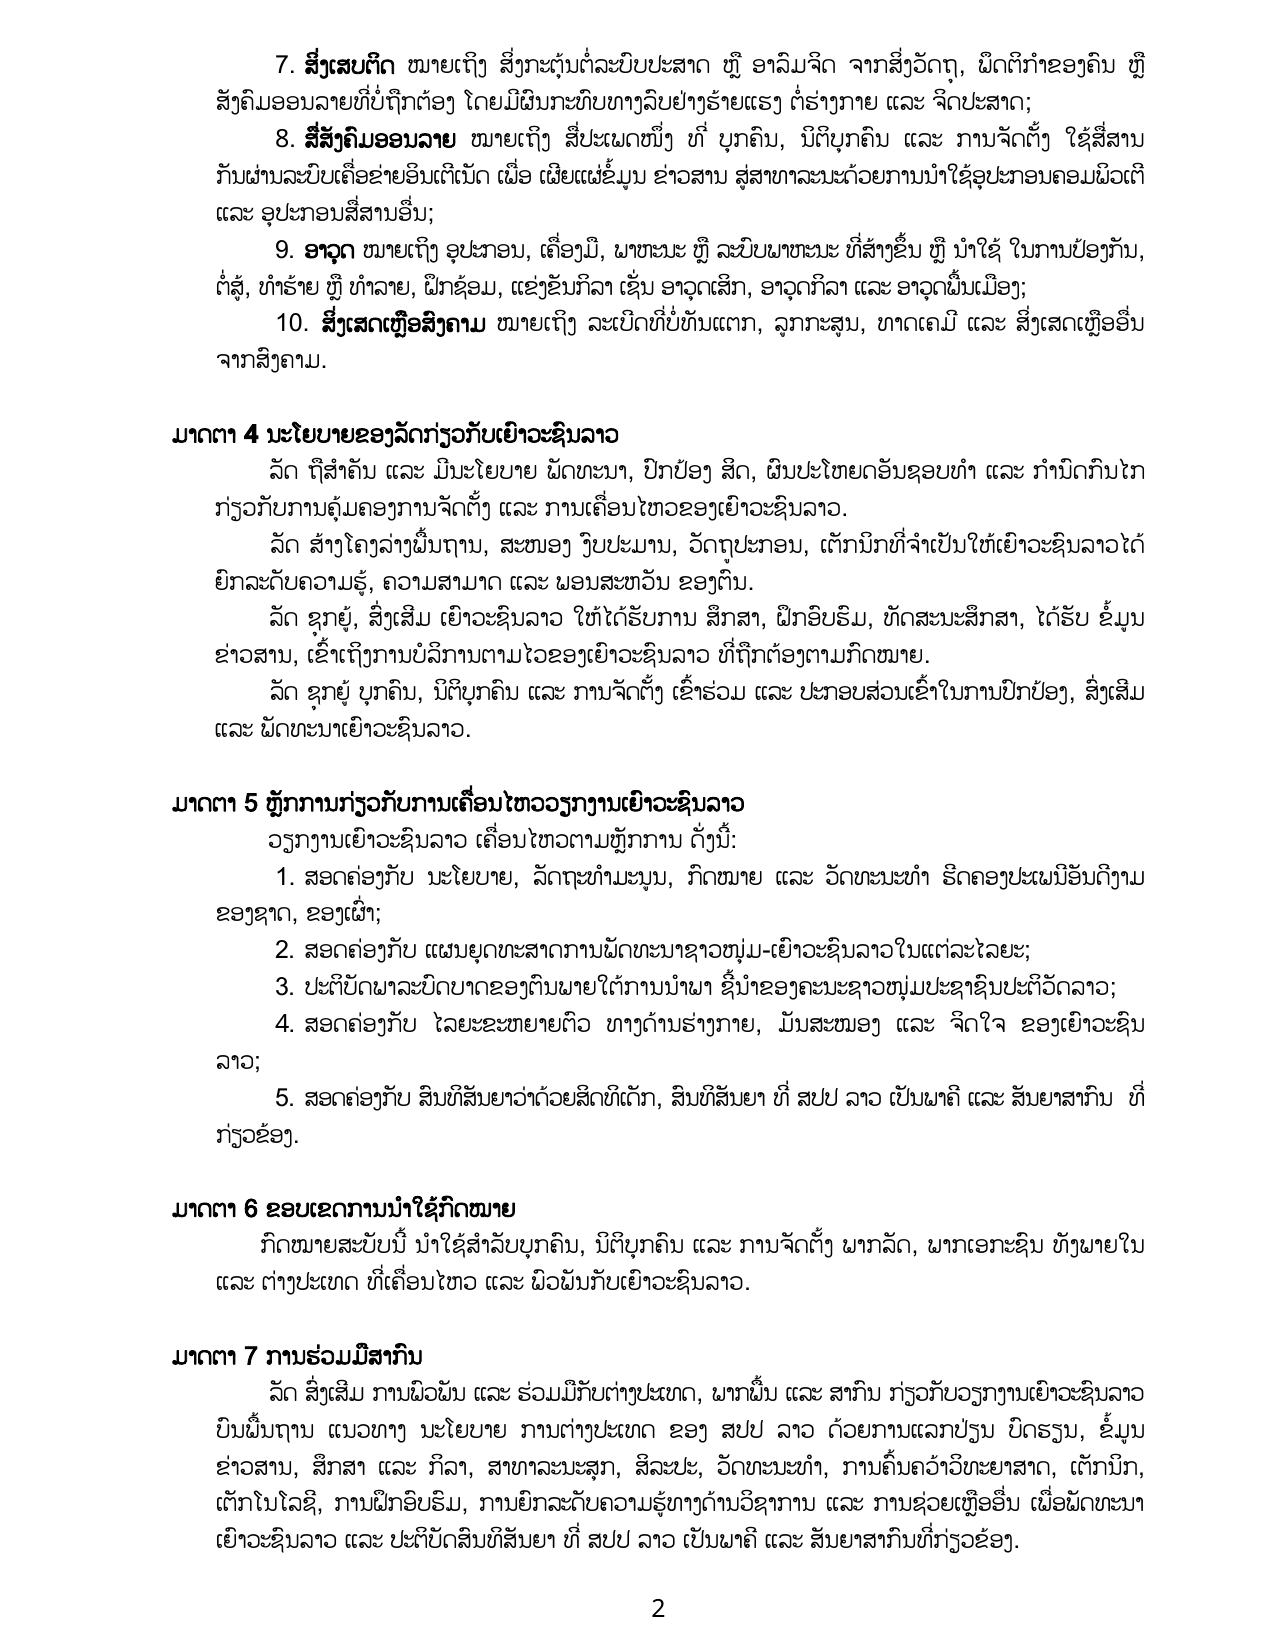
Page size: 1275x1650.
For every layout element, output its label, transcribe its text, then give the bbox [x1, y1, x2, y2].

text ມາດຕາ 7 ການຮ່ວມມືສາກົນ [171, 1338, 1145, 1375]
text ມາດຕາ 6 ຂອບເຂດການນຳໃຊ້ກົດໝາຍ [171, 1190, 1145, 1227]
list ສອດຄ່ອງກັບ ນະໂຍບາຍ, ລັດຖະທໍາມະນູນ, ກົດໝາຍ ແລະ ວັດທະນະທໍາ ຮີດຄອງປະເພນີອັນດີງາມຂອງຊາດ, ຂອງເຜົ່າ; [216, 858, 1145, 932]
text ລັດ ສົ່ງເສີມ ການພົວພັນ ແລະ ຮ່ວມມືກັບຕ່າງປະເທດ, ພາກພື້ນ ແລະ ສາກົນ ກ່ຽວກັບວຽກງານເຍົາວະຊົນລາວ ບົນພື້ນຖານ ແນວທາງ ນະໂຍບາຍ ການຕ່າງປະເທດ ຂອງ ສປປ ລາວ ດ້ວຍການແລກປ່ຽນ ບົດຮຽນ, ຂໍ້ມູນ ຂ່າວສານ, ສຶກສາ ແລະ ກິລາ, ສາທາລະນະສຸກ, ສິລະປະ, ວັດທະນະທໍາ, ການຄົ້ນຄວ້າວິທະຍາສາດ, ເຕັກນິກ, ເຕັກໂນໂລຊີ, ການຝຶກອົບຮົມ, ການຍົກລະດັບຄວາມຮູ້ທາງດ້ານວິຊາການ ແລະ ການຊ່ວຍເຫຼືອອື່ນ ເພື່ອພັດທະນາເຍົາວະຊົນລາວ ແລະ ປະຕິບັດສົນທິສັນຍາ ທີ່ ສປປ ລາວ ເປັນພາຄີ ແລະ ສັນຍາສາກົນທີ່ກ່ຽວຂ້ອງ. [216, 1375, 1145, 1559]
text ລັດ ຊຸກຍູ້ ບຸກຄົນ, ນິຕິບຸກຄົນ ແລະ ການຈັດຕັ້ງ ເຂົ້າຮ່ວມ ແລະ ປະກອບສ່ວນເຂົ້າໃນການປົກປ້ອງ, ສົ່ງເສີມ ແລະ ພັດທະນາເຍົາວະຊົນລາວ. [214, 674, 1145, 748]
list ສອດຄ່ອງກັບ ແຜນຍຸດທະສາດການພັດທະນາຊາວໜຸ່ມ-ເຍົາວະຊົນລາວໃນແຕ່ລະໄລຍະ; [216, 932, 1145, 969]
list ສອດຄ່ອງກັບ ສົນທິສັນຍາວ່າດ້ວຍສິດທິເດັກ, ສົນທິສັນຍາ ທີ່ ສປປ ລາວ ເປັນພາຄີ ແລະ ສັນຍາສາກົນ ທີ່ກ່ຽວຂ້ອງ. [216, 1080, 1145, 1153]
text ກົດໝາຍສະບັບນີ້ ນຳໃຊ້ສຳລັບບຸກຄົນ, ນິຕິບຸກຄົນ ແລະ ການຈັດຕັ້ງ ພາກລັດ, ພາກເອກະຊົນ ທັງພາຍໃນ ແລະ ຕ່າງປະເທດ ທີ່ເຄື່ອນໄຫວ ແລະ ພົວພັນກັບເຍົາວະຊົນລາວ. [216, 1227, 1145, 1301]
text ລັດ ຖືສຳຄັນ ແລະ ມີນະໂຍບາຍ ພັດທະນາ, ປົກປ້ອງ ສິດ, ຜົນປະໂຫຍດອັນຊອບທໍາ ແລະ ກຳນົດກົນໄກກ່ຽວກັບການຄຸ້ມຄອງການຈັດຕັ້ງ ແລະ ການເຄື່ອນໄຫວຂອງເຍົາວະຊົນລາວ. [214, 453, 1145, 527]
list ສອດຄ່ອງກັບ ໄລຍະຂະຫຍາຍຕົວ ທາງດ້ານຮ່າງກາຍ, ມັນສະໝອງ ແລະ ຈິດໃຈ ຂອງເຍົາວະຊົນລາວ; [216, 1006, 1145, 1080]
list ສິ່ງເສດເຫຼືອສົງຄາມ ໝາຍເຖິງ ລະເບີດທີ່ບໍ່ທັນແຕກ, ລູກກະສູນ, ທາດເຄມີ ແລະ ສິ່ງເສດເຫຼືອອື່ນຈາກສົງຄາມ. [216, 305, 1145, 379]
text ມາດຕາ 5 ຫຼັກການກ່ຽວກັບການເຄື່ອນໄຫວວຽກງານເຍົາວະຊົນລາວ [171, 785, 1145, 822]
text ມາດຕາ 4 ນະໂຍບາຍຂອງລັດກ່ຽວກັບເຍົາວະຊົນລາວ [171, 416, 1145, 453]
list ສິ່ງເສບຕິດ ໝາຍເຖິງ ສິ່ງກະຕຸ້ນຕໍ່ລະບົບປະສາດ ຫຼື ອາລົມຈິດ ຈາກສິ່ງວັດຖຸ, ພຶດຕິກໍາຂອງຄົນ ຫຼື ສັງຄົມອອນລາຍທີ່ບໍ່ຖືກຕ້ອງ ໂດຍມີຜົນກະທົບທາງລົບຢ່າງຮ້າຍແຮງ ຕໍ່ຮ່າງກາຍ ແລະ ຈິດປະສາດ; [216, 47, 1145, 121]
list ສື່ສັງຄົມອອນລາຍ ໝາຍເຖິງ ສື່ປະເພດໜຶ່ງ ທີ່ ບຸກຄົນ, ນິຕິບຸກຄົນ ແລະ ການຈັດຕັ້ງ ໃຊ້ສື່ສານ ກັນຜ່ານລະບົບເຄື່ອຂ່າຍອິນເຕີເນັດ ເພື່ອ ເຜີຍແຜ່ຂໍ້ມູນ ຂ່າວສານ ສູ່ສາທາລະນະດ້ວຍການນໍາໃຊ້ອຸປະກອນຄອມພິວເຕີ ແລະ ອຸປະກອນສື່ສານອື່ນ; [216, 121, 1145, 232]
list ອາວຸດ ໝາຍເຖິງ ອຸປະກອນ, ເຄື່ອງມື, ພາຫະນະ ຫຼື ລະບົບພາຫະນະ ທີ່ສ້າງຂຶ້ນ ຫຼື ນຳໃຊ້ ໃນການປ້ອງກັນ, ຕໍ່ສູ້, ທຳຮ້າຍ ຫຼື ທຳລາຍ, ຝຶກຊ້ອມ, ແຂ່ງຂັນກິລາ ເຊັ່ນ ອາວຸດເສິກ, ອາວຸດກິລາ ແລະ ອາວຸດພື້ນເມືອງ; [216, 232, 1145, 305]
text ລັດ ຊຸກຍູ້, ສົ່ງເສີມ ເຍົາວະຊົນລາວ ໃຫ້ໄດ້ຮັບການ ສຶກສາ, ຝຶກອົບຮົມ, ທັດສະນະສຶກສາ, ໄດ້ຮັບ ຂໍ້ມູນຂ່າວສານ, ເຂົ້າເຖິງການບໍລິການຕາມໄວຂອງເຍົາວະຊົນລາວ ທີ່ຖືກຕ້ອງຕາມກົດໝາຍ. [214, 600, 1145, 674]
text ລັດ ສ້າງໂຄງລ່າງພື້ນຖານ, ສະໜອງ ງົບປະມານ, ວັດຖູປະກອນ, ເຕັກນິກທີ່ຈຳເປັນໃຫ້ເຍົາວະຊົນລາວໄດ້ຍົກລະດັບຄວາມຮູ້, ຄວາມສາມາດ ແລະ ພອນສະຫວັນ ຂອງຕົນ. [214, 527, 1145, 600]
text ວຽກງານເຍົາວະຊົນລາວ ເຄື່ອນໄຫວຕາມຫຼັກການ ດັ່ງນີ້: [171, 822, 1145, 858]
list ປະຕິບັດພາລະບົດບາດຂອງຕົນພາຍໃຕ້ການນໍາພາ ຊີ້ນໍາຂອງຄະນະຊາວໜຸ່ມປະຊາຊົນປະຕິວັດລາວ; [216, 969, 1145, 1006]
